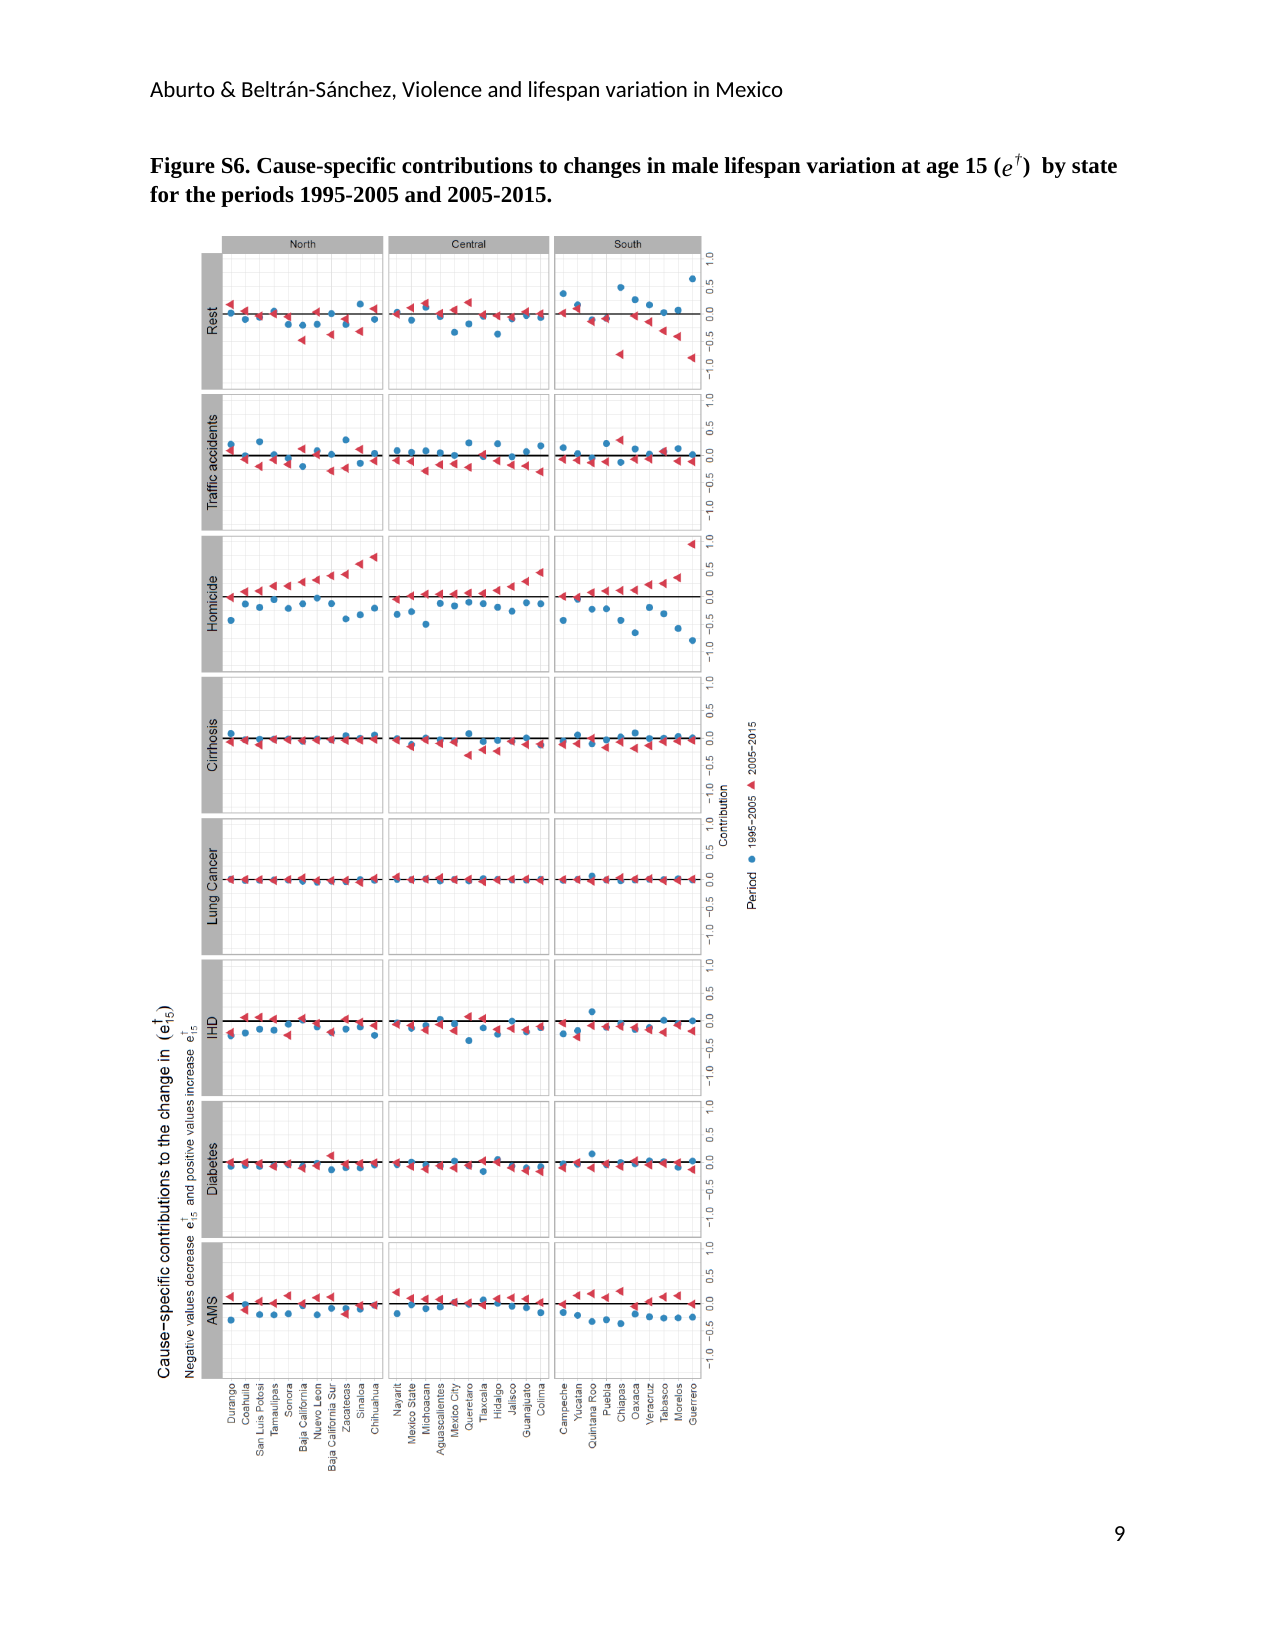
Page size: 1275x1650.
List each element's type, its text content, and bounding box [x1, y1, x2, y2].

text Figure S6. Cause-specific contributions to changes in male lifespan variation at age 15 () by state for the periods 1995-2005 and 2005-2015. [150, 150, 1125, 207]
picture [151, 237, 756, 1471]
